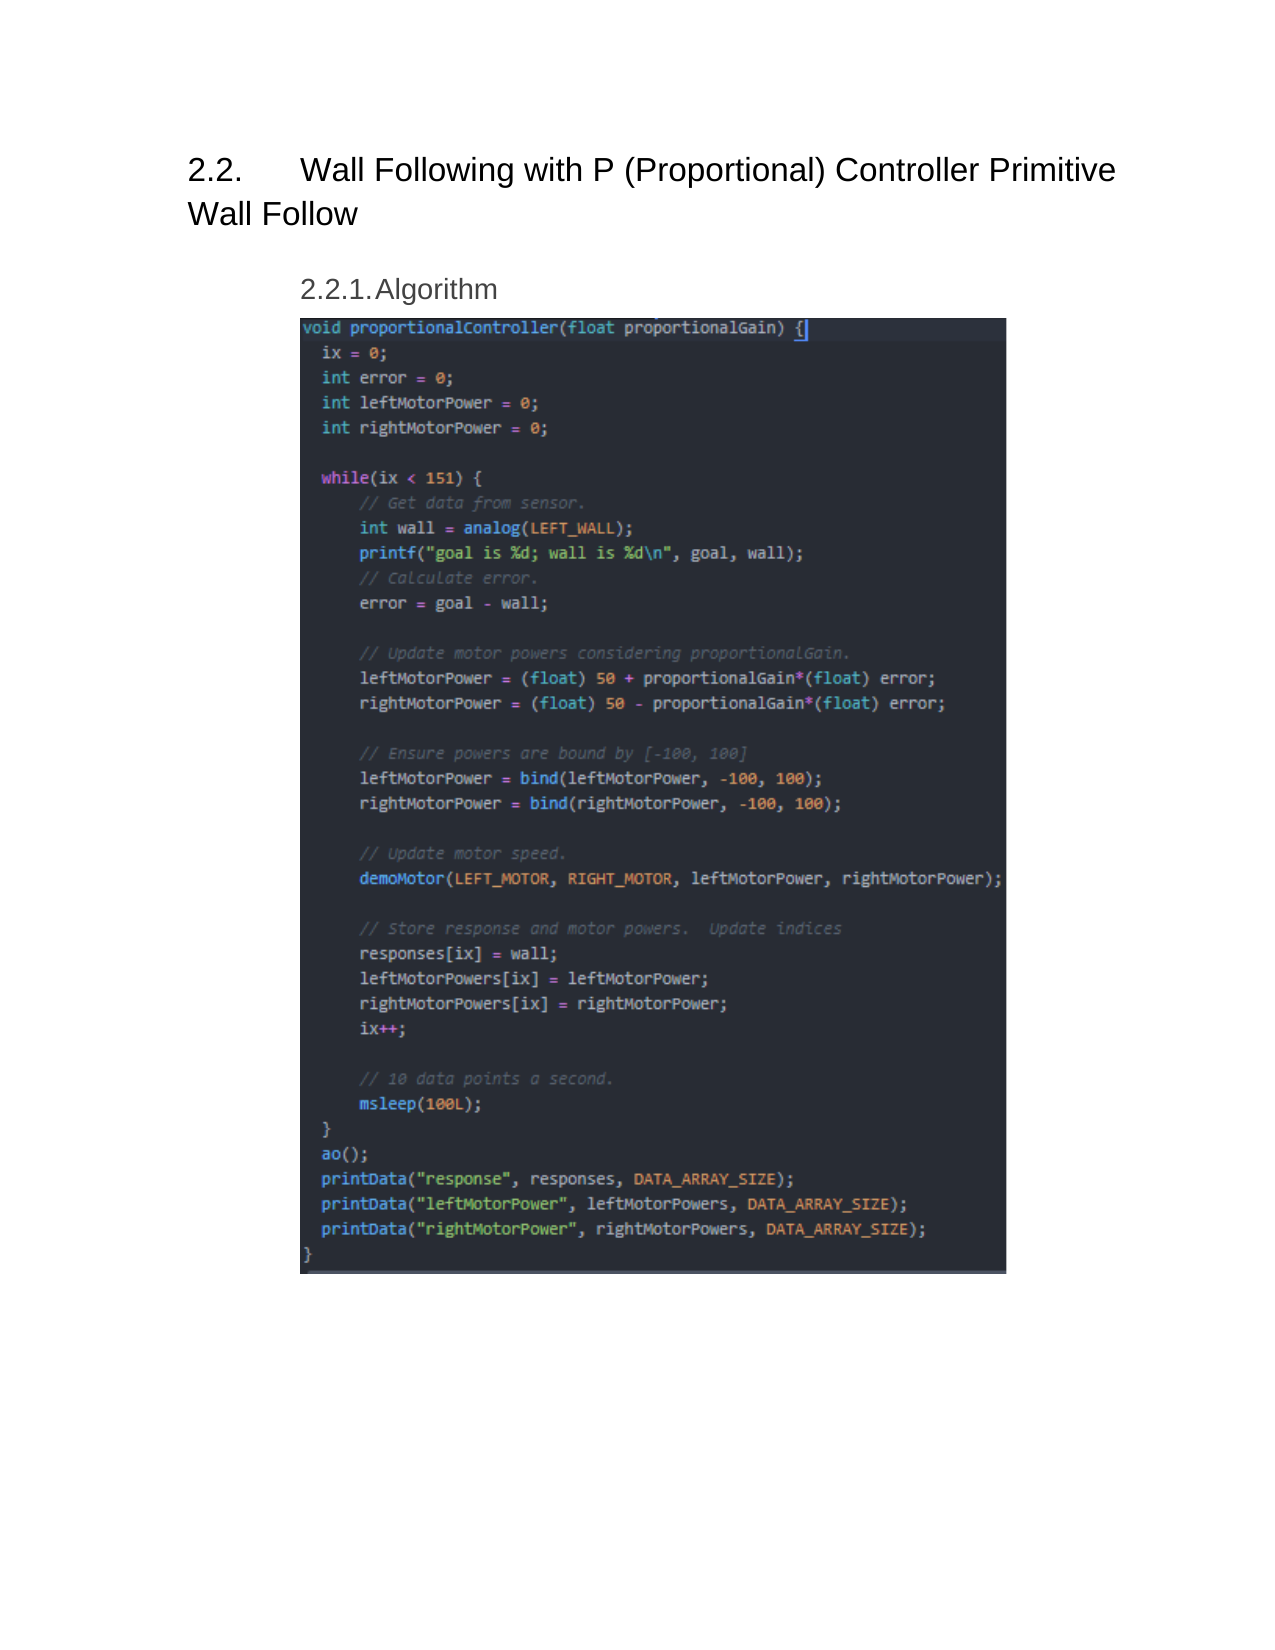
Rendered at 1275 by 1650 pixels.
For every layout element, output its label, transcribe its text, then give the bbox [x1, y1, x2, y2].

picture [300, 318, 1007, 1274]
subtitle Wall Following with P (Proportional) Controller Primitive Wall Follow [187, 150, 1125, 233]
subtitle Algorithm [300, 272, 1125, 305]
